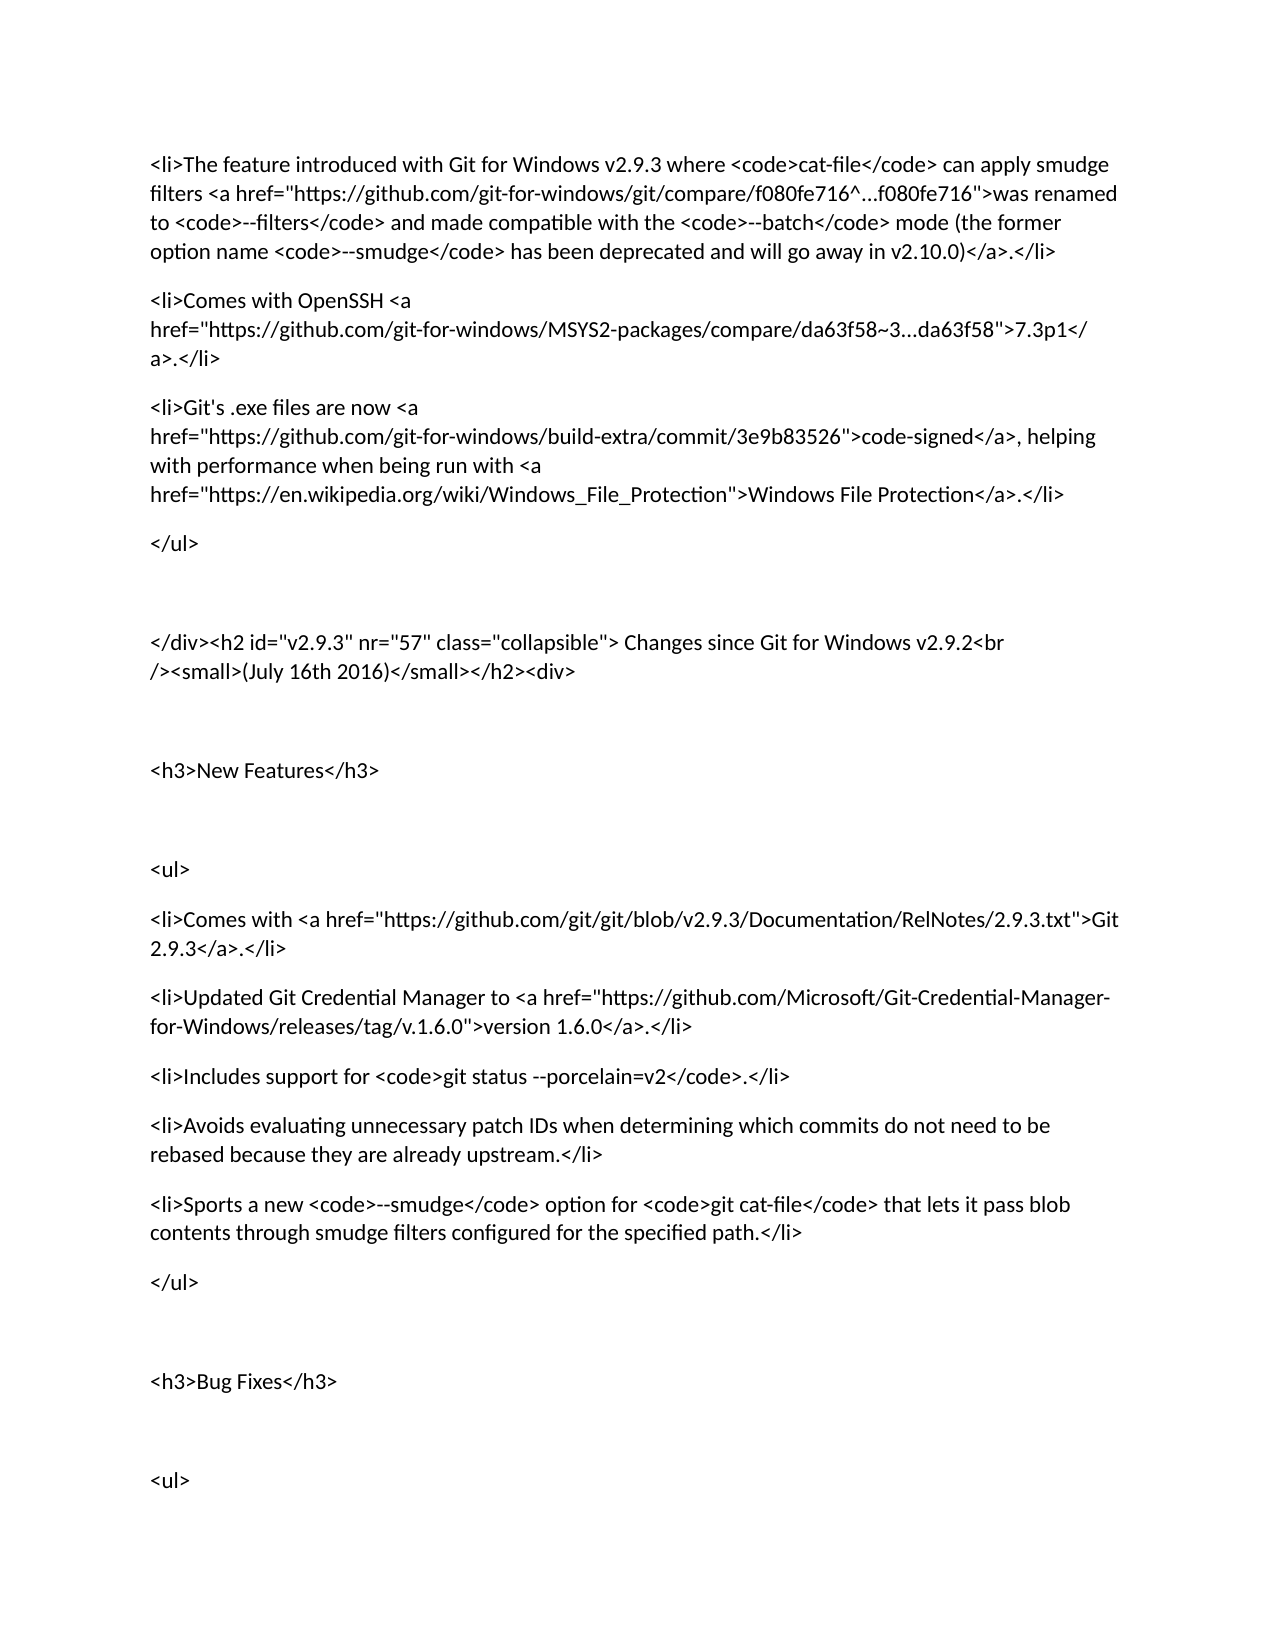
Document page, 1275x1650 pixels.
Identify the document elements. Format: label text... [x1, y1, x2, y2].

text </ul> [150, 529, 1125, 557]
text <h3>Bug Fixes</h3> [150, 1367, 1125, 1395]
text <ul> [150, 1466, 1125, 1494]
text <li>Includes support for <code>git status --porcelain=v2</code>.</li> [150, 1061, 1125, 1090]
text <h3>New Features</h3> [150, 756, 1125, 784]
text <li>Comes with <a href="https://github.com/git/git/blob/v2.9.3/Documentation/RelNotes/2.9.3.txt">Git 2.9.3</a>.</li> [150, 904, 1125, 962]
text <li>The feature introduced with Git for Windows v2.9.3 where <code>cat-file</code> can apply smudge filters <a href="https://github.com/git-for-windows/git/compare/f080fe716^...f080fe716">was renamed to <code>--filters</code> and made compatible with the <code>--batch</code> mode (the former option name <code>--smudge</code> has been deprecated and will go away in v2.10.0)</a>.</li> [150, 150, 1125, 265]
text <li>Updated Git Credential Manager to <a href="https://github.com/Microsoft/Git-Credential-Manager-for-Windows/releases/tag/v.1.6.0">version 1.6.0</a>.</li> [150, 983, 1125, 1040]
text <li>Comes with OpenSSH <a href="https://github.com/git-for-windows/MSYS2-packages/compare/da63f58~3...da63f58">7.3p1</a>.</li> [150, 286, 1125, 372]
text </ul> [150, 1267, 1125, 1296]
text <li>Sports a new <code>--smudge</code> option for <code>git cat-file</code> that lets it pass blob contents through smudge filters configured for the specified path.</li> [150, 1189, 1125, 1247]
text </div><h2 id="v2.9.3" nr="57" class="collapsible"> Changes since Git for Windows v2.9.2<br /><small>(July 16th 2016)</small></h2><div> [150, 628, 1125, 685]
text <li>Avoids evaluating unnecessary patch IDs when determining which commits do not need to be rebased because they are already upstream.</li> [150, 1111, 1125, 1168]
text <li>Git's .exe files are now <a href="https://github.com/git-for-windows/build-extra/commit/3e9b83526">code-signed</a>, helping with performance when being run with <a href="https://en.wikipedia.org/wiki/Windows_File_Protection">Windows File Protection</a>.</li> [150, 393, 1125, 508]
text <ul> [150, 855, 1125, 884]
